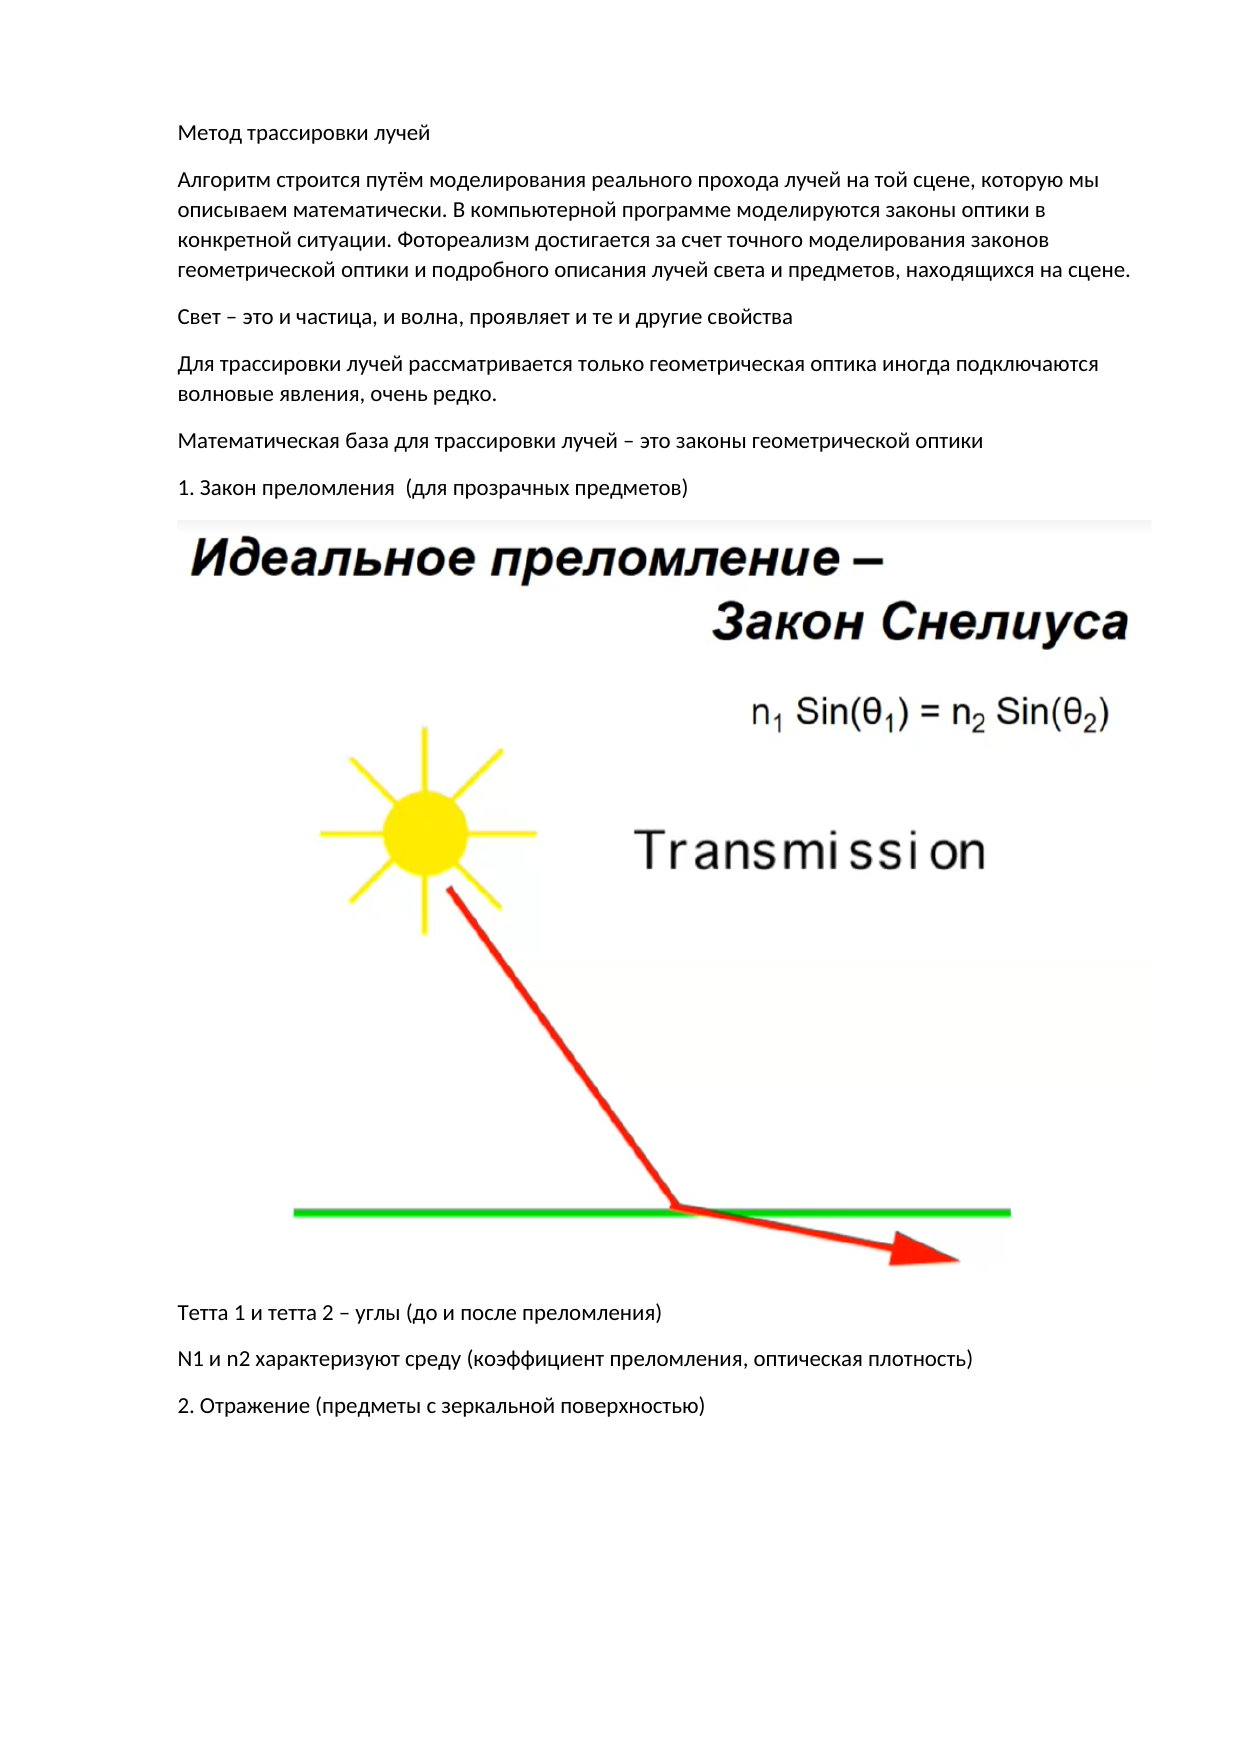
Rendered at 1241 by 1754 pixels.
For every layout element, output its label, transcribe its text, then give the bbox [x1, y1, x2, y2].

text Свет – это и частица, и волна, проявляет и те и другие свойства [177, 302, 1152, 331]
text Математическая база для трассировки лучей – это законы геометрической оптики [177, 426, 1152, 454]
text Метод трассировки лучей [177, 118, 1152, 146]
text 2. Отражение (предметы с зеркальной поверхностью) [177, 1391, 1152, 1419]
picture [177, 520, 1152, 1279]
text Для трассировки лучей рассматривается только геометрическая оптика иногда подключаются волновые явления, очень редко. [177, 349, 1152, 408]
text 1. Закон преломления (для прозрачных предметов) [177, 473, 1152, 501]
text Алгоритм строится путём моделирования реального прохода лучей на той сцене, которую мы описываем математически. В компьютерной программе моделируются законы оптики в конкретной ситуации. Фотореализм достигается за счет точного моделирования законов геометрической оптики и подробного описания лучей света и предметов, находящихся на сцене. [177, 165, 1152, 284]
text Тетта 1 и тетта 2 – углы (до и после преломления) [177, 1298, 1152, 1326]
text N1 и n2 характеризуют среду (коэффициент преломления, оптическая плотность) [177, 1344, 1152, 1372]
